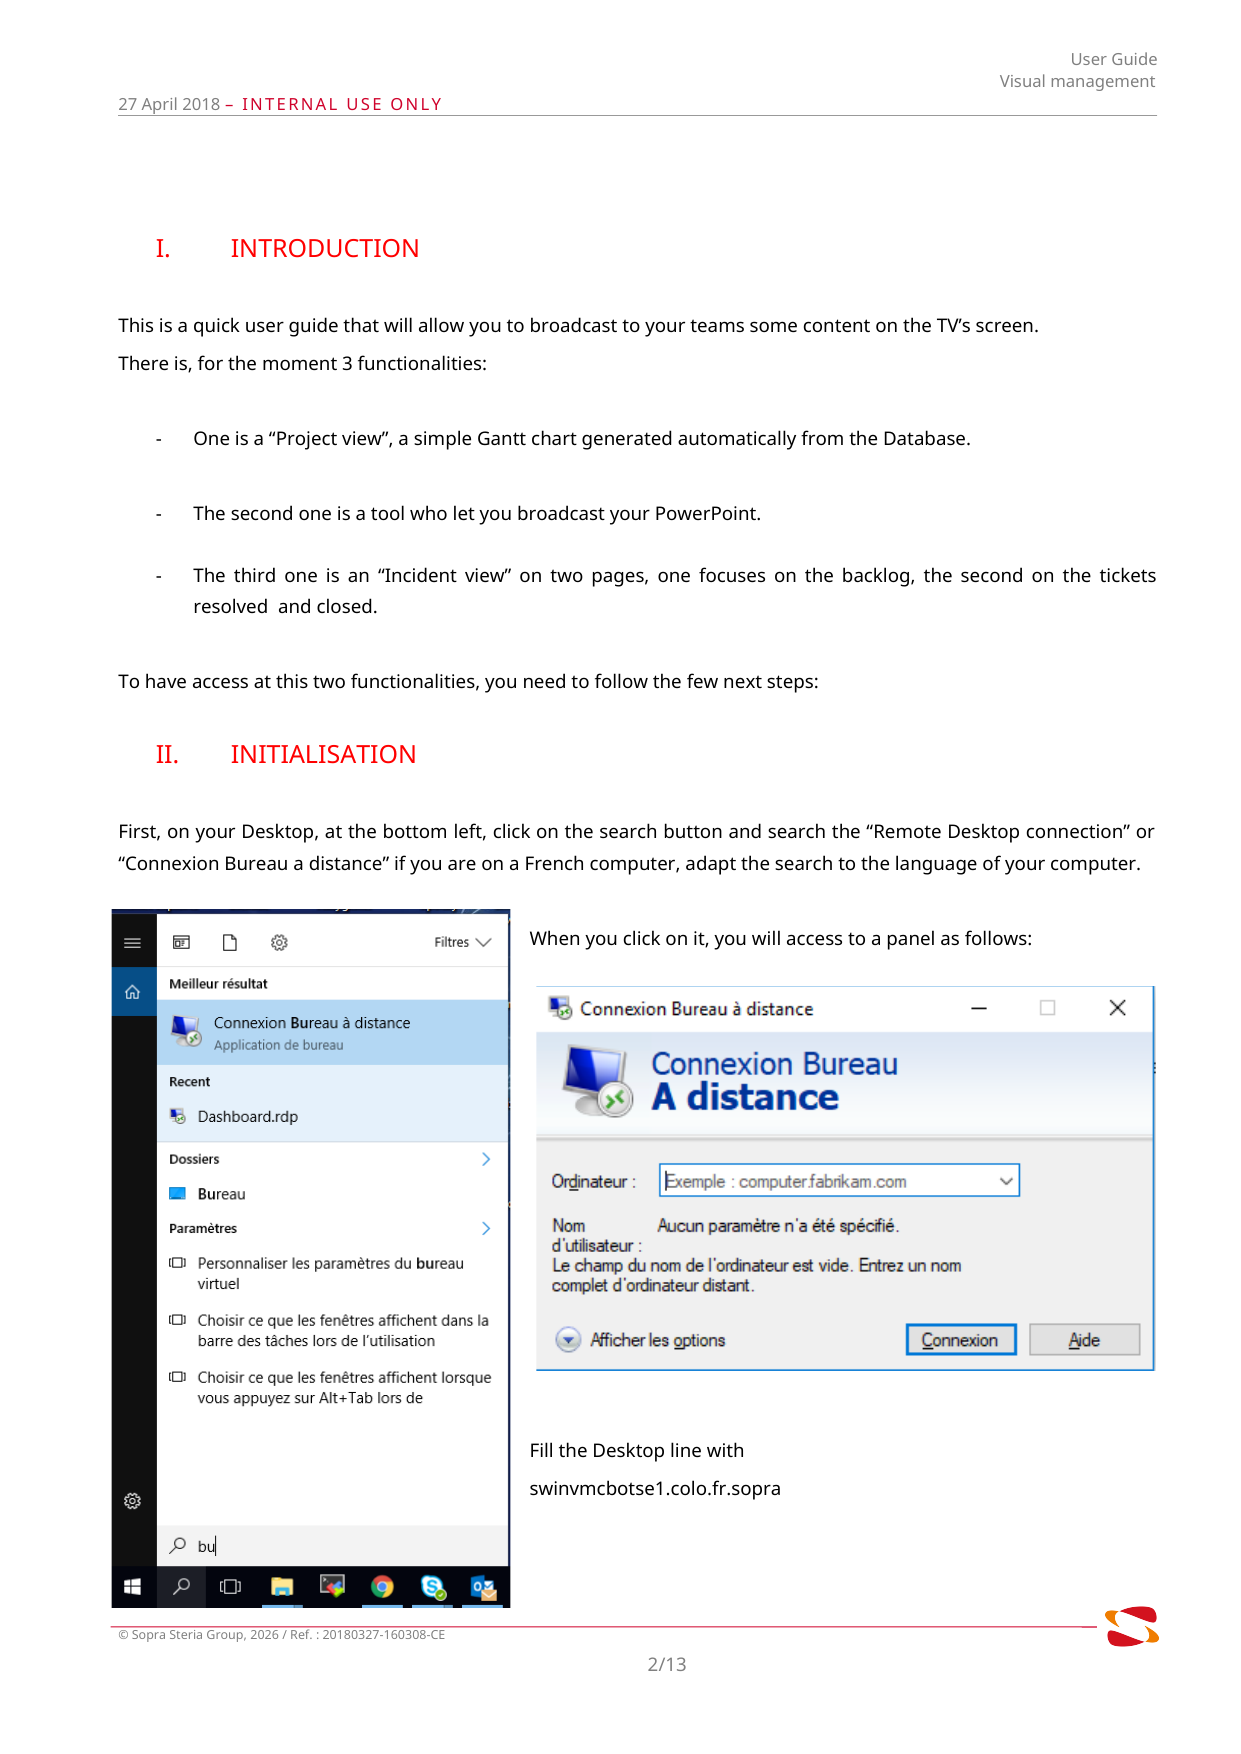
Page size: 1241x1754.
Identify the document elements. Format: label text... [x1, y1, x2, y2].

picture [111, 909, 511, 1608]
list INTRODUCTION [156, 232, 1157, 264]
list The second one is a tool who let you broadcast your PowerPoint. [156, 495, 1157, 526]
text This is a quick user guide that will allow you to broadcast to your teams some content on the TV’s screen. [118, 307, 1157, 339]
list The third one is an “Incident view” on two pages, one focuses on the backlog, the second on the tickets resolved and closed. [156, 557, 1157, 620]
text There is, for the moment 3 functionalities: [118, 345, 1157, 376]
list INITIALISATION [156, 739, 1157, 770]
list One is a “Project view”, a simple Gantt chart generated automatically from the Database. [156, 420, 1157, 451]
text Fill the Desktop line with [511, 1432, 1157, 1464]
text swinvmcbotse1.colo.fr.sopra [511, 1470, 1157, 1501]
picture [1096, 1600, 1168, 1653]
picture [536, 986, 1156, 1371]
text To have access at this two functionalities, you need to follow the few next steps: [118, 664, 1157, 695]
text First, on your Desktop, at the bottom left, click on the search button and search the “Remote Desktop connection” or “Connexion Bureau a distance” if you are on a French computer, adapt the search to the language of your computer. [118, 814, 1157, 876]
text When you click on it, you will access to a panel as follows: [511, 920, 1157, 951]
